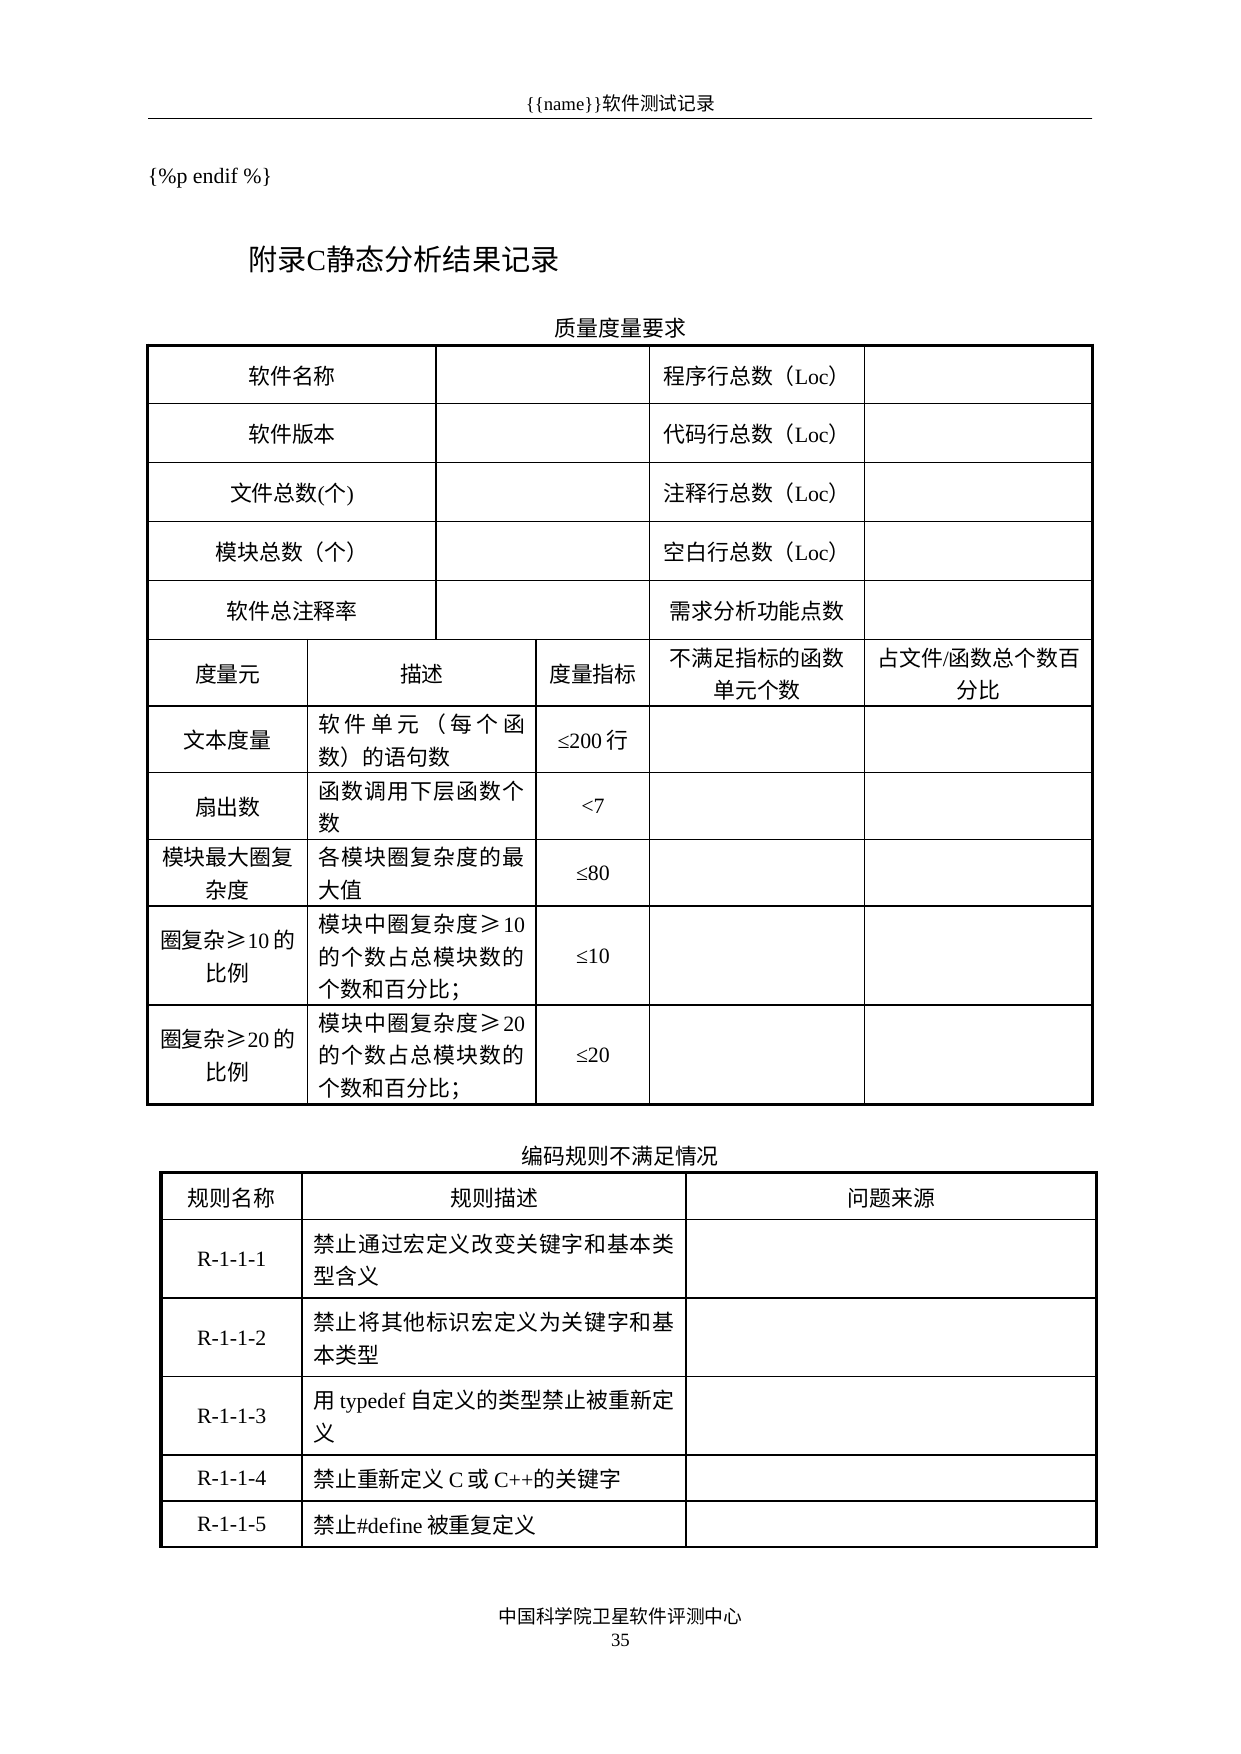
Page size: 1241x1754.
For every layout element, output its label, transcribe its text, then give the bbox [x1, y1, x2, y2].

table_cell R-1-1-2 [163, 1299, 301, 1376]
table_cell 度量元 [149, 640, 307, 705]
table_cell R-1-1-3 [163, 1377, 301, 1454]
table_cell 圈复杂≥10的比例 [149, 907, 307, 1004]
table_cell 文本度量 [149, 707, 307, 772]
table_cell 代码行总数（Loc） [650, 404, 864, 462]
table_cell R-1-1-5 [163, 1502, 301, 1546]
table_cell 软件总注释率 [149, 581, 435, 639]
table_cell 禁止通过宏定义改变关键字和基本类型含义 [303, 1220, 685, 1297]
table_cell ≤10 [537, 907, 649, 1004]
table_header 规则名称 [163, 1174, 301, 1219]
table_cell R-1-1-4 [163, 1456, 301, 1500]
table_cell [437, 581, 649, 639]
table_cell [865, 707, 1091, 772]
table_header 问题来源 [687, 1174, 1095, 1219]
table_cell ≤20 [537, 1006, 649, 1103]
table_header 程序行总数（Loc） [650, 347, 864, 402]
table_cell 注释行总数（Loc） [650, 463, 864, 521]
table_header [865, 347, 1091, 402]
table_header 软件名称 [149, 347, 435, 402]
table_header 规则描述 [303, 1174, 685, 1219]
table_cell R-1-1-1 [163, 1220, 301, 1297]
table_cell [687, 1377, 1095, 1454]
table_cell [650, 1006, 864, 1103]
table_cell [865, 773, 1091, 838]
table_cell [865, 840, 1091, 905]
table_cell [865, 581, 1091, 639]
table_cell [650, 840, 864, 905]
table_cell [437, 404, 649, 462]
table_cell 度量指标 [537, 640, 649, 705]
text {%p endif %} [148, 160, 1092, 192]
table_cell 软件版本 [149, 404, 435, 462]
table_cell ≤80 [537, 840, 649, 905]
table_header [437, 347, 649, 402]
text 质量度量要求 [148, 311, 1092, 343]
table_cell [865, 1006, 1091, 1103]
table_cell [437, 463, 649, 521]
table_cell [865, 463, 1091, 521]
table_cell 描述 [308, 640, 535, 705]
table_cell 模块总数（个） [149, 522, 435, 580]
table_cell [650, 773, 864, 838]
table_cell 模块中圈复杂度≥10的个数占总模块数的个数和百分比； [308, 907, 535, 1004]
table_cell ≤200行 [537, 707, 649, 772]
table_cell 禁止将其他标识宏定义为关键字和基本类型 [303, 1299, 685, 1376]
table_cell 模块最大圈复杂度 [149, 840, 307, 905]
table_cell [865, 907, 1091, 1004]
table_cell 软件单元（每个函数）的语句数 [308, 707, 535, 772]
table_cell 占文件/函数总个数百分比 [865, 640, 1091, 705]
table_cell [687, 1456, 1095, 1500]
table_cell [687, 1502, 1095, 1546]
subtitle 静态分析结果记录 [248, 225, 1092, 290]
table_cell [650, 707, 864, 772]
table_cell [437, 522, 649, 580]
table_cell 空白行总数（Loc） [650, 522, 864, 580]
table_cell 模块中圈复杂度≥20的个数占总模块数的个数和百分比； [308, 1006, 535, 1103]
table_cell 文件总数(个) [149, 463, 435, 521]
table_cell [650, 907, 864, 1004]
table_cell 圈复杂≥20的比例 [149, 1006, 307, 1103]
table_cell [687, 1299, 1095, 1376]
table_cell [865, 522, 1091, 580]
table_cell 扇出数 [149, 773, 307, 838]
table_cell 不满足指标的函数单元个数 [650, 640, 864, 705]
table_cell 禁止重新定义C或C++的关键字 [303, 1456, 685, 1500]
table_cell [687, 1220, 1095, 1297]
table_cell <7 [537, 773, 649, 838]
table_cell 禁止#define被重复定义 [303, 1502, 685, 1546]
table_cell [865, 404, 1091, 462]
table_cell 函数调用下层函数个数 [308, 773, 535, 838]
text 编码规则不满足情况 [148, 1139, 1092, 1171]
table_cell 各模块圈复杂度的最大值 [308, 840, 535, 905]
table_cell 需求分析功能点数 [650, 581, 864, 639]
table_cell 用typedef自定义的类型禁止被重新定义 [303, 1377, 685, 1454]
